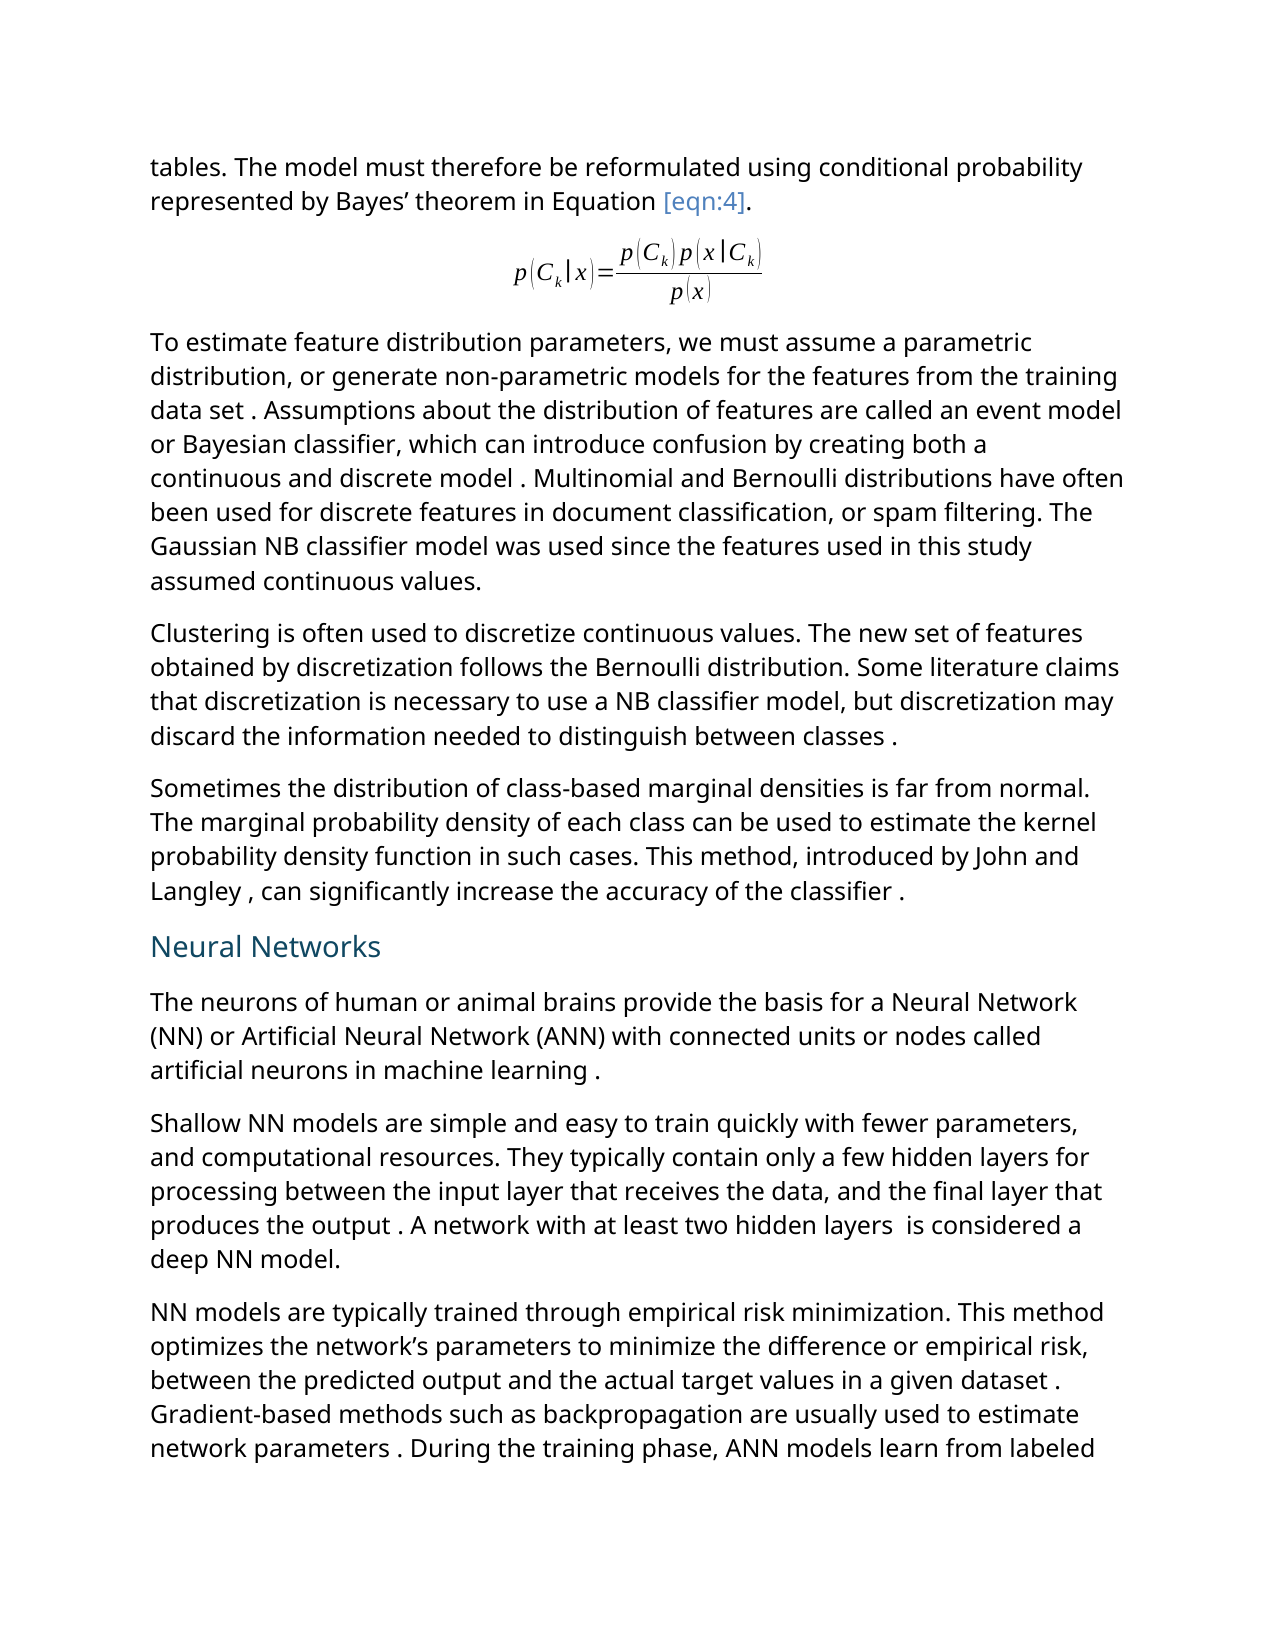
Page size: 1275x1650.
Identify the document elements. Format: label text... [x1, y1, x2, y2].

text Sometimes the distribution of class-based marginal densities is far from normal. The marginal probability density of each class can be used to estimate the kernel probability density function in such cases. This method, introduced by John and Langley , can significantly increase the accuracy of the classifier . [150, 771, 1125, 907]
text The neurons of human or animal brains provide the basis for a Neural Network (NN) or Artificial Neural Network (ANN) with connected units or nodes called artificial neurons in machine learning . [150, 984, 1125, 1087]
text Clustering is often used to discretize continuous values. The new set of features obtained by discretization follows the Bernoulli distribution. Some literature claims that discretization is necessary to use a NB classifier model, but discretization may discard the information needed to distinguish between classes . [150, 616, 1125, 752]
text To estimate feature distribution parameters, we must assume a parametric distribution, or generate non-parametric models for the features from the training data set . Assumptions about the distribution of features are called an event model or Bayesian classifier, which can introduce confusion by creating both a continuous and discrete model . Multinomial and Bernoulli distributions have often been used for discrete features in document classification, or spam filtering. The Gaussian NB classifier model was used since the features used in this study assumed continuous values. [150, 325, 1125, 597]
text Shallow NN models are simple and easy to train quickly with fewer parameters, and computational resources. They typically contain only a few hidden layers for processing between the input layer that receives the data, and the final layer that produces the output . A network with at least two hidden layers is considered a deep NN model. [150, 1105, 1125, 1276]
subtitle Neural Networks [150, 926, 1125, 966]
